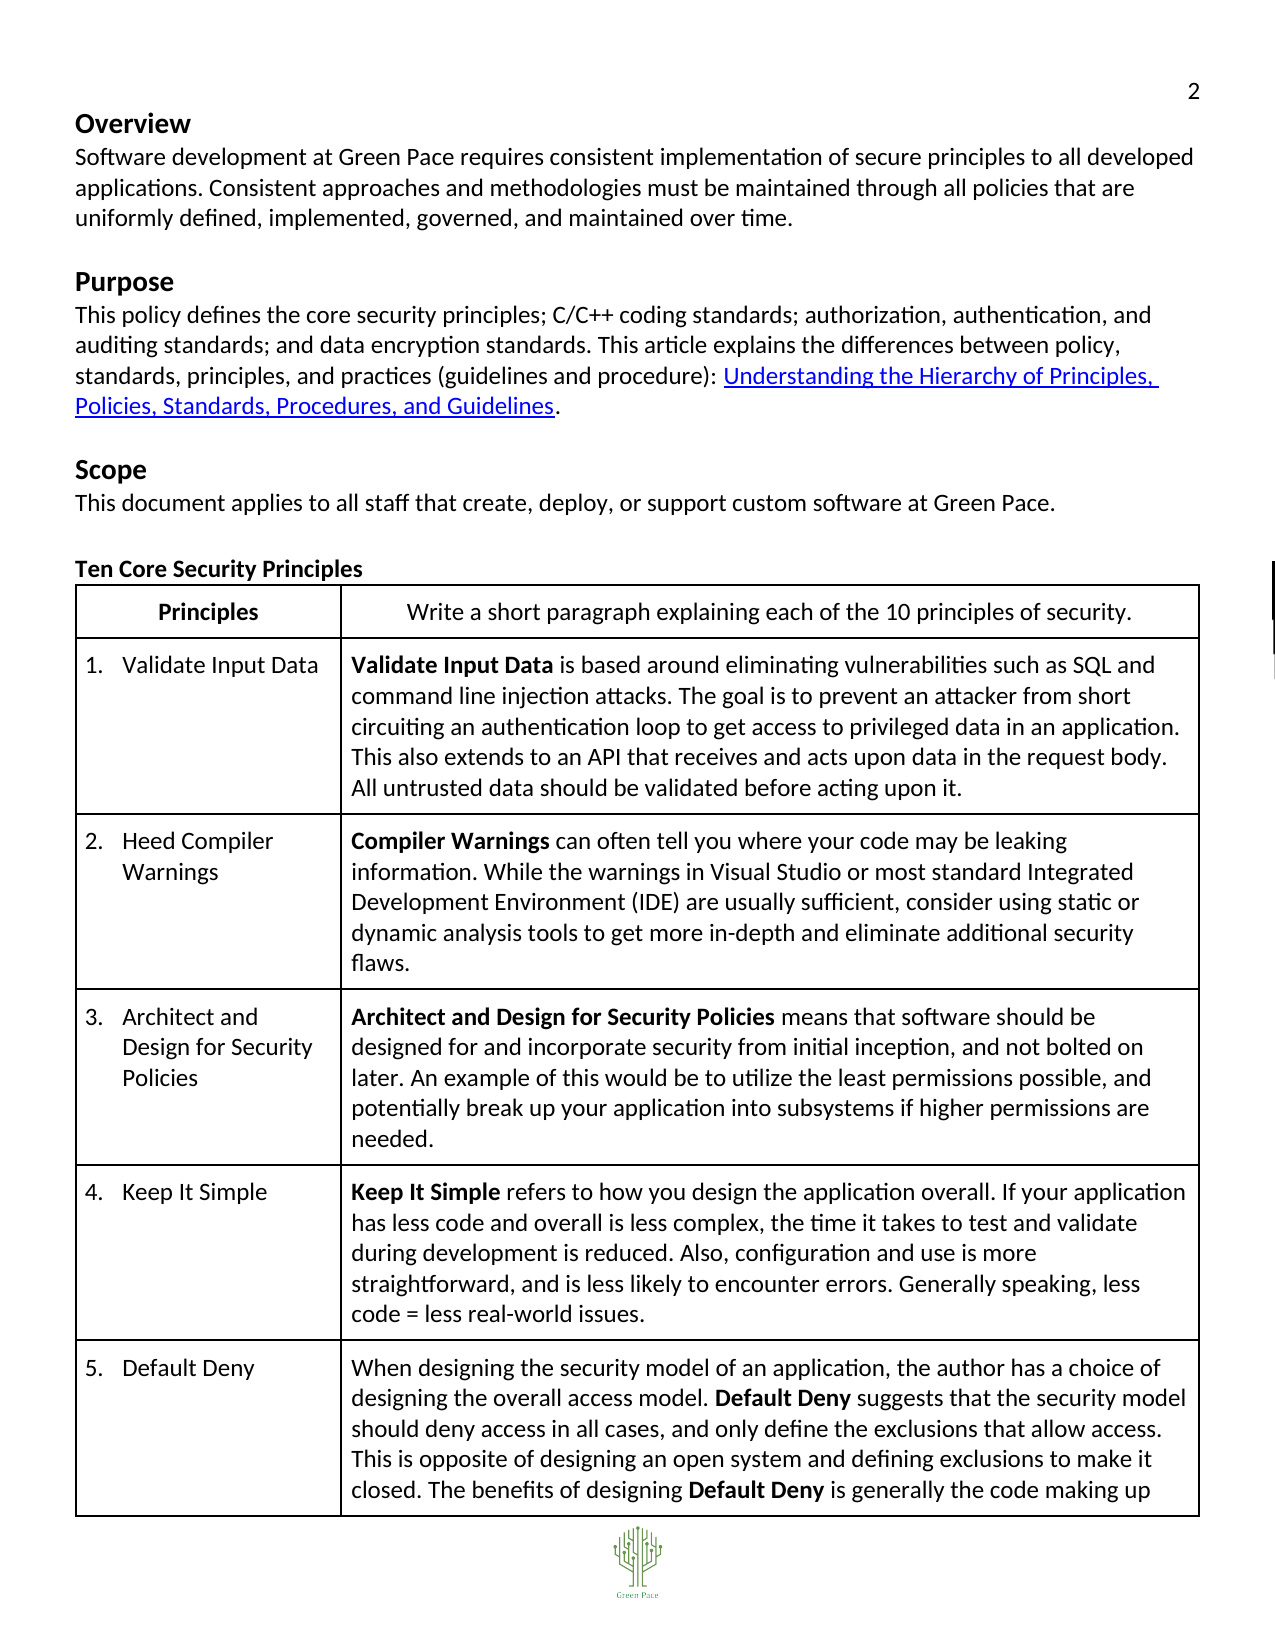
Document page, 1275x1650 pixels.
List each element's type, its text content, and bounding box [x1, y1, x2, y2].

text Software development at Green Pace requires consistent implementation of secure principles to all developed applications. Consistent approaches and methodologies must be maintained through all policies that are uniformly defined, implemented, governed, and maintained over time. [75, 141, 1200, 233]
table_cell Validate Input Data is based around eliminating vulnerabilities such as SQL and command line injection attacks. The goal is to prevent an attacker from short circuiting an authentication loop to get access to privileged data in an application. This also extends to an API that receives and acts upon data in the request body. All untrusted data should be validated before acting upon it. [342, 639, 1198, 813]
subtitle Scope [75, 451, 1200, 487]
table_cell Compiler Warnings can often tell you where your code may be leaking information. While the warnings in Visual Studio or most standard Integrated Development Environment (IDE) are usually sufficient, consider using static or dynamic analysis tools to get more in-depth and eliminate additional security flaws. [342, 815, 1198, 988]
table_cell Default Deny [77, 1341, 340, 1515]
table_cell Architect and Design for Security Policies [77, 990, 340, 1164]
table_header Write a short paragraph explaining each of the 10 principles of security. [342, 586, 1198, 637]
table_cell Architect and Design for Security Policies means that software should be designed for and incorporate security from initial inception, and not bolted on later. An example of this would be to utilize the least permissions possible, and potentially break up your application into subsystems if higher permissions are needed. [342, 990, 1198, 1164]
table_header Principles [77, 586, 340, 637]
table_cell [342, 1341, 1198, 1515]
text This policy defines the core security principles; C/C++ coding standards; authorization, authentication, and auditing standards; and data encryption standards. This article explains the differences between policy, standards, principles, and practices (guidelines and procedure): Understanding the Hierarchy of Principles, Policies, Standards, Procedures, and Guidelines. [75, 299, 1200, 421]
subtitle Purpose [75, 263, 1200, 299]
subtitle Overview [75, 106, 1200, 141]
text This document applies to all staff that create, deploy, or support custom software at Green Pace. [75, 487, 1200, 518]
table_cell Keep It Simple [77, 1166, 340, 1339]
table_cell Validate Input Data [77, 639, 340, 813]
table_cell Heed Compiler Warnings [77, 815, 340, 988]
picture [605, 1521, 670, 1606]
table_cell Keep It Simple refers to how you design the application overall. If your application has less code and overall is less complex, the time it takes to test and validate during development is reduced. Also, configuration and use is more straightforward, and is less likely to encounter errors. Generally speaking, less code = less real-world issues. [342, 1166, 1198, 1339]
subtitle Ten Core Security Principles [75, 553, 1200, 584]
